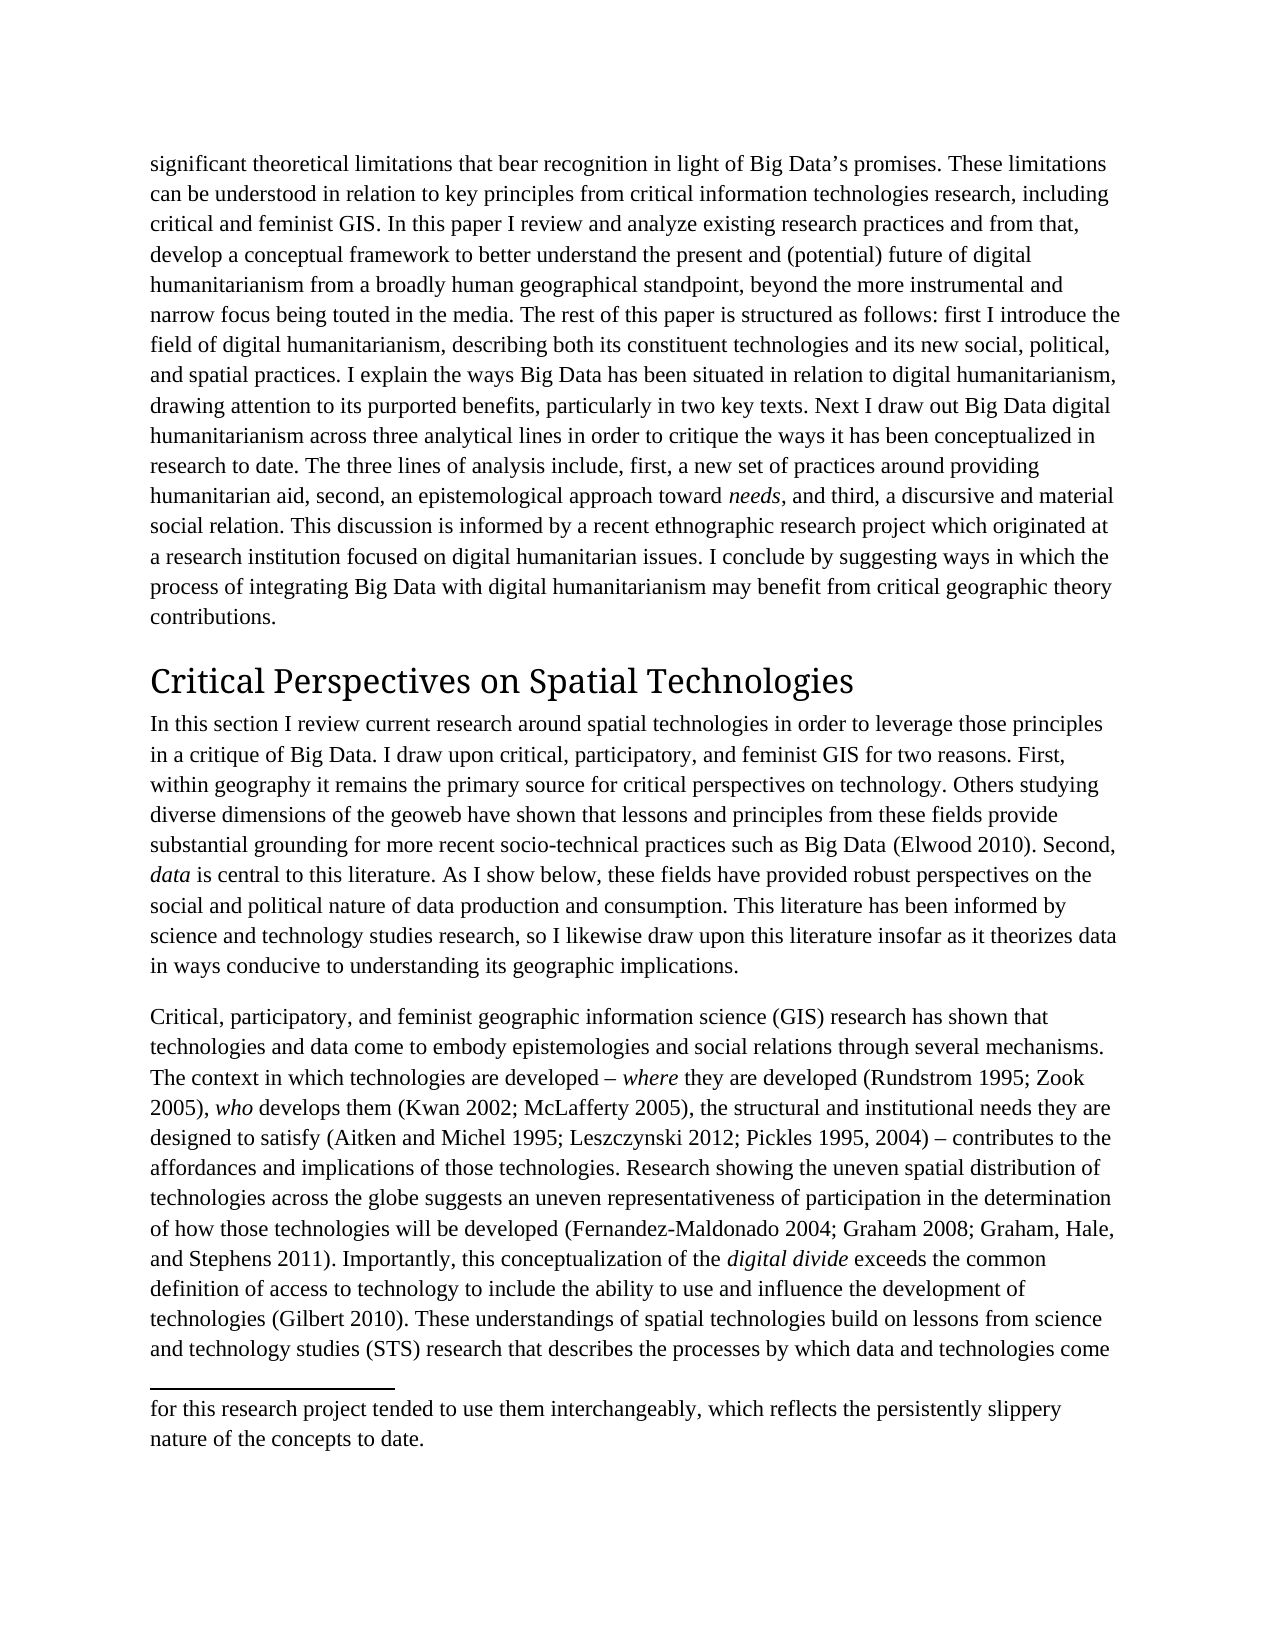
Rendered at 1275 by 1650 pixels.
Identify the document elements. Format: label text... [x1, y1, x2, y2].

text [150, 1003, 1125, 1362]
subtitle Critical Perspectives on Spatial Technologies [150, 658, 1125, 704]
text In this section I review current research around spatial technologies in order to leverage those principles in a critique of Big Data. I draw upon critical, participatory, and feminist GIS for two reasons. First, within geography it remains the primary source for critical perspectives on technology. Others studying diverse dimensions of the geoweb have shown that lessons and principles from these fields provide substantial grounding for more recent socio-technical practices such as Big Data (Elwood 2010). Second, data is central to this literature. As I show below, these fields have provided robust perspectives on the social and political nature of data production and consumption. This literature has been informed by science and technology studies research, so I likewise draw upon this literature insofar as it theorizes data in ways conducive to understanding its geographic implications. [150, 711, 1125, 978]
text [150, 150, 1125, 629]
